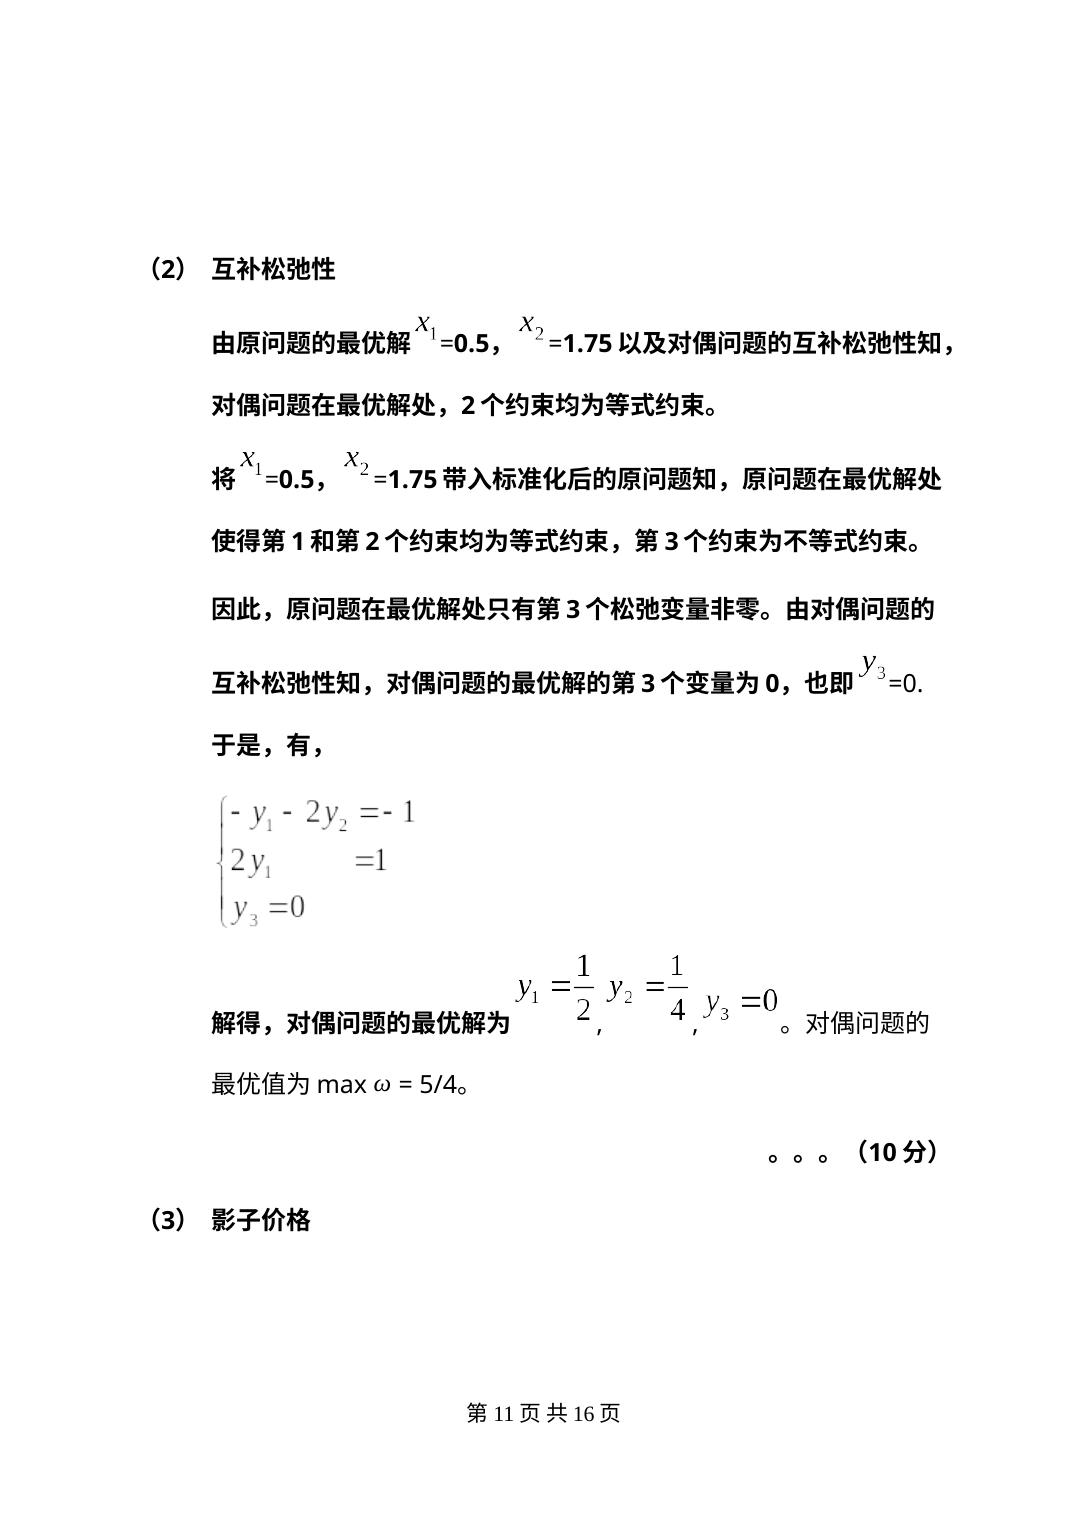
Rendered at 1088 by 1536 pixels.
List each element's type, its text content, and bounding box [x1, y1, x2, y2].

list 将=0.5，=1.75带入标准化后的原问题知，原问题在最优解处使得第1和第2个约束均为等式约束，第3个约束为不等式约束。因此，原问题在最优解处只有第3个松弛变量非零。由对偶问题的互补松弛性知，对偶问题的最优解的第3个变量为0，也即=0. [211, 438, 952, 709]
list 于是，有， [211, 709, 952, 777]
list 影子价格 [136, 1185, 952, 1253]
list 由原问题的最优解=0.5，=1.75以及对偶问题的互补松弛性知，对偶问题在最优解处，2个约束均为等式约束。 [211, 302, 952, 438]
list 互补松弛性 [136, 234, 952, 302]
list 。。。（10分） [211, 1117, 952, 1185]
list 解得，对偶问题的最优解为,,。对偶问题的最优值为 max = 5/4。 [211, 947, 952, 1117]
